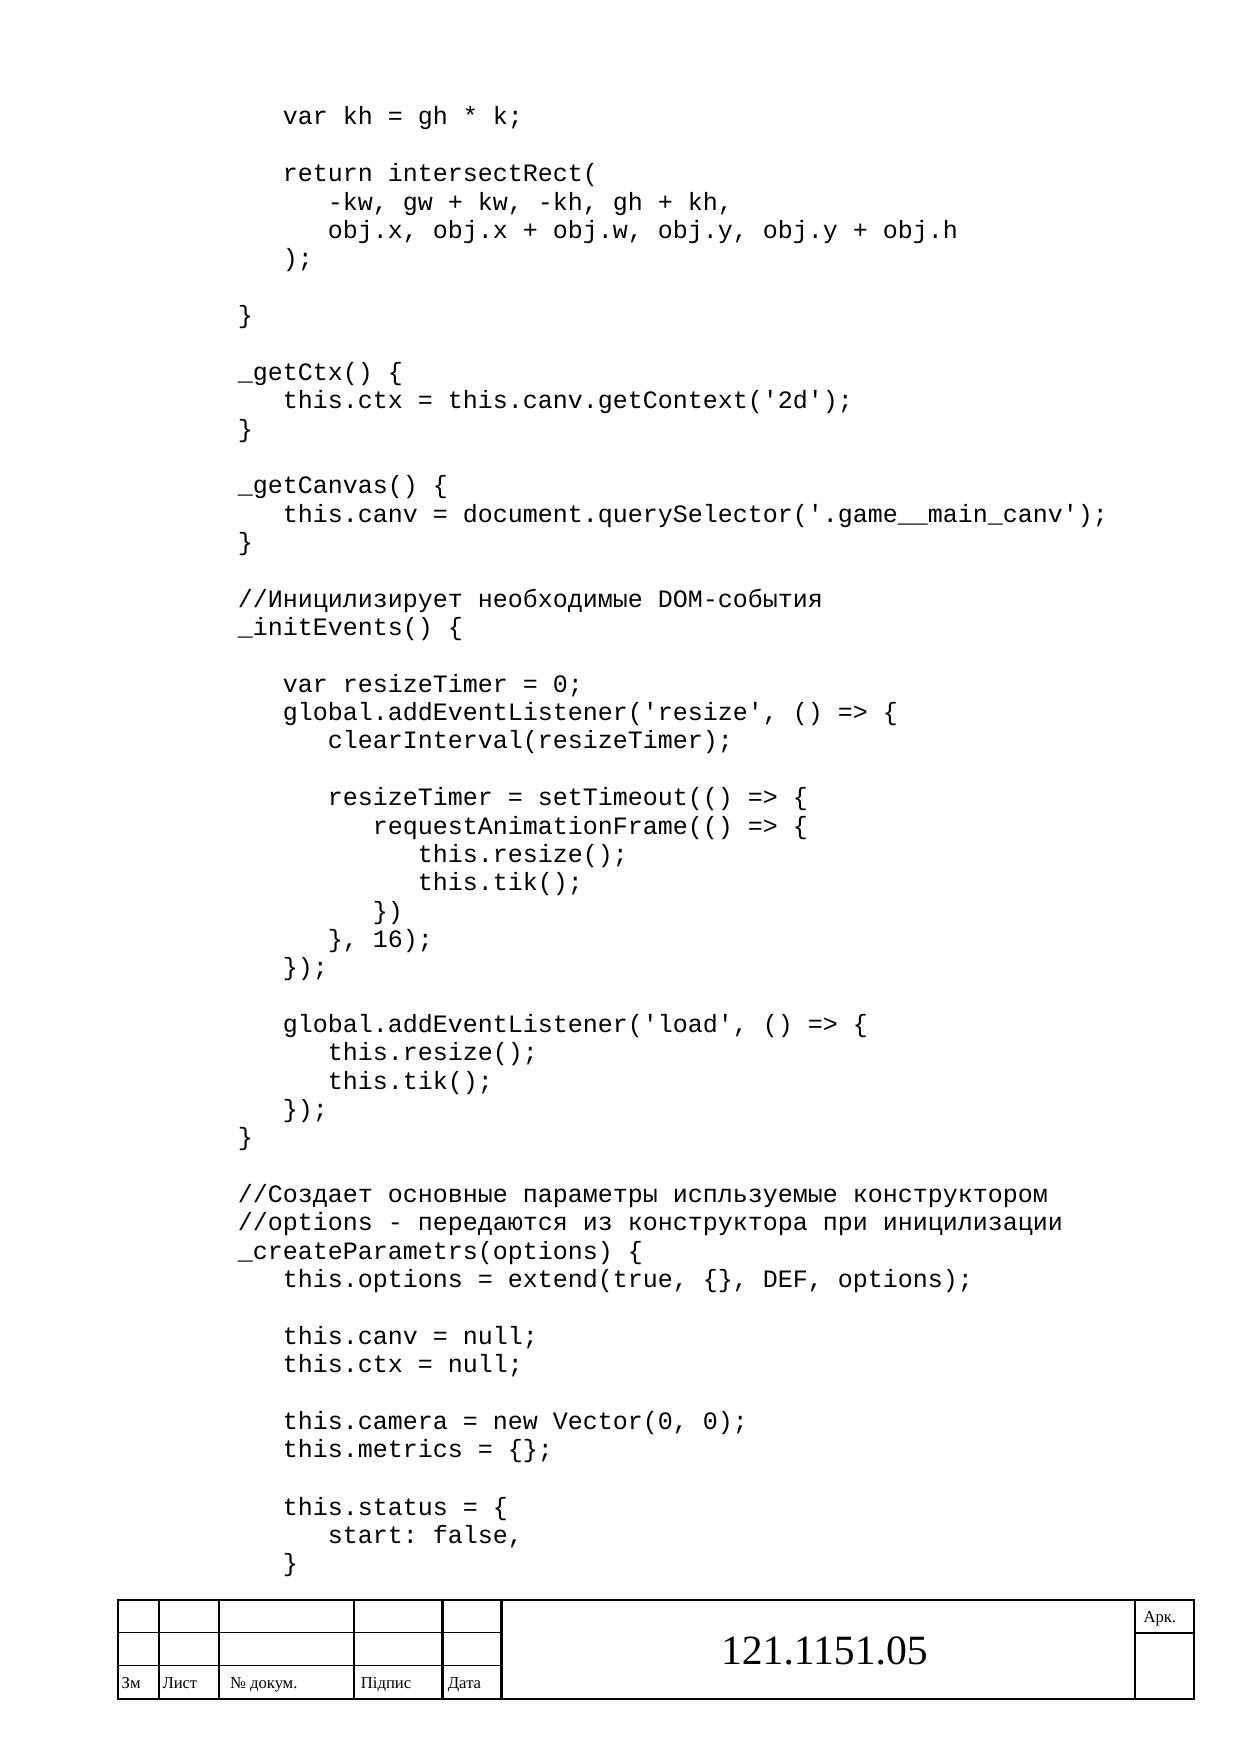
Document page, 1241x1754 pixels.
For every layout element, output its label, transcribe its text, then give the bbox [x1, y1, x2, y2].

text var kh = gh * k; [148, 104, 1175, 132]
text requestAnimationFrame(() => { [148, 813, 1175, 842]
text resizeTimer = setTimeout(() => { [148, 785, 1175, 813]
text return intersectRect( [148, 161, 1175, 189]
text global.addEventListener('resize', () => { [148, 699, 1175, 728]
text }); [148, 955, 1175, 983]
text //Иницилизирует необходимые DOM-события [148, 586, 1175, 614]
text }, 16); [148, 927, 1175, 955]
text this.resize(); [148, 842, 1175, 870]
text } [148, 1125, 1175, 1153]
text this.tik(); [148, 1068, 1175, 1097]
text this.options = extend(true, {}, DEF, options); [148, 1267, 1175, 1295]
text clearInterval(resizeTimer); [148, 728, 1175, 756]
text _getCanvas() { [148, 473, 1175, 501]
text this.status = { [148, 1494, 1175, 1522]
text obj.x, obj.x + obj.w, obj.y, obj.y + obj.h [148, 217, 1175, 246]
text this.canv = document.querySelector('.game__main_canv'); [148, 501, 1175, 529]
text //Создает основные параметры испльзуемые конструктором [148, 1182, 1175, 1210]
text _initEvents() { [148, 614, 1175, 643]
text this.canv = null; [148, 1323, 1175, 1352]
text this.ctx = null; [148, 1352, 1175, 1380]
text this.metrics = {}; [148, 1437, 1175, 1465]
text this.tik(); [148, 870, 1175, 898]
text var resizeTimer = 0; [148, 671, 1175, 699]
text this.ctx = this.canv.getContext('2d'); [148, 388, 1175, 416]
text }); [148, 1097, 1175, 1125]
text //options - передаются из конструктора при иницилизации [148, 1210, 1175, 1238]
text } [148, 529, 1175, 558]
text -kw, gw + kw, -kh, gh + kh, [148, 189, 1175, 217]
text } [148, 416, 1175, 444]
text this.resize(); [148, 1040, 1175, 1068]
text } [148, 303, 1175, 331]
text global.addEventListener('load', () => { [148, 1012, 1175, 1040]
text _createParametrs(options) { [148, 1238, 1175, 1267]
text }) [148, 898, 1175, 927]
text ); [148, 246, 1175, 274]
text _getCtx() { [148, 359, 1175, 388]
text } [148, 1551, 1175, 1579]
text this.camera = new Vector(0, 0); [148, 1409, 1175, 1437]
text start: false, [148, 1522, 1175, 1551]
